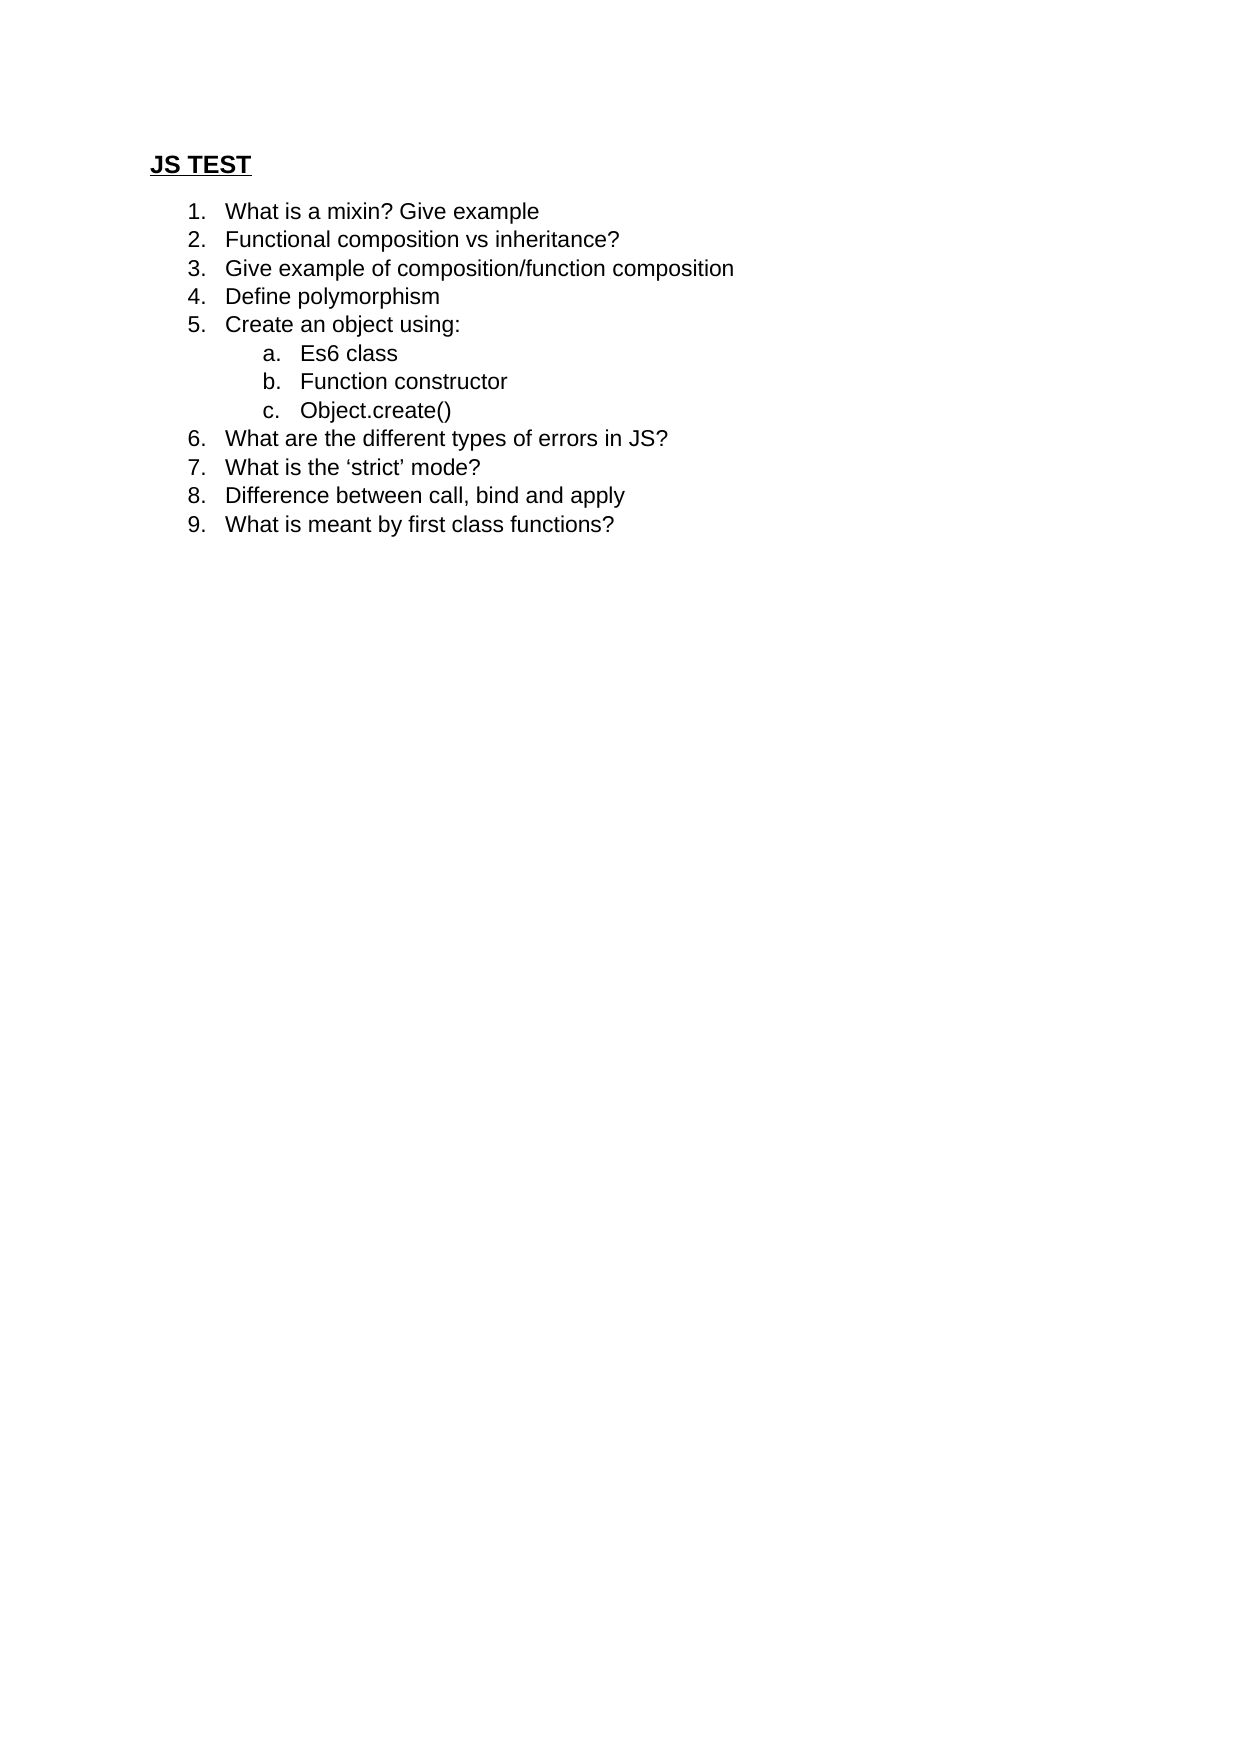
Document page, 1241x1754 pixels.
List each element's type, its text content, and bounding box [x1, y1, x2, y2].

list Difference between call, bind and apply [187, 482, 1090, 508]
text JS TEST [150, 150, 1090, 179]
list What is a mixin? Give example [187, 198, 1090, 224]
list What is meant by first class functions? [187, 511, 1090, 537]
list Give example of composition/function composition [187, 254, 1090, 281]
list Define polymorphism [187, 283, 1090, 309]
list Object.create() [262, 397, 1090, 423]
list Es6 class [262, 340, 1090, 366]
list Functional composition vs inheritance? [187, 226, 1090, 252]
list Create an object using: [187, 311, 1090, 338]
list Function constructor [262, 368, 1090, 395]
list What is the ‘strict’ mode? [187, 454, 1090, 480]
list What are the different types of errors in JS? [187, 425, 1090, 452]
